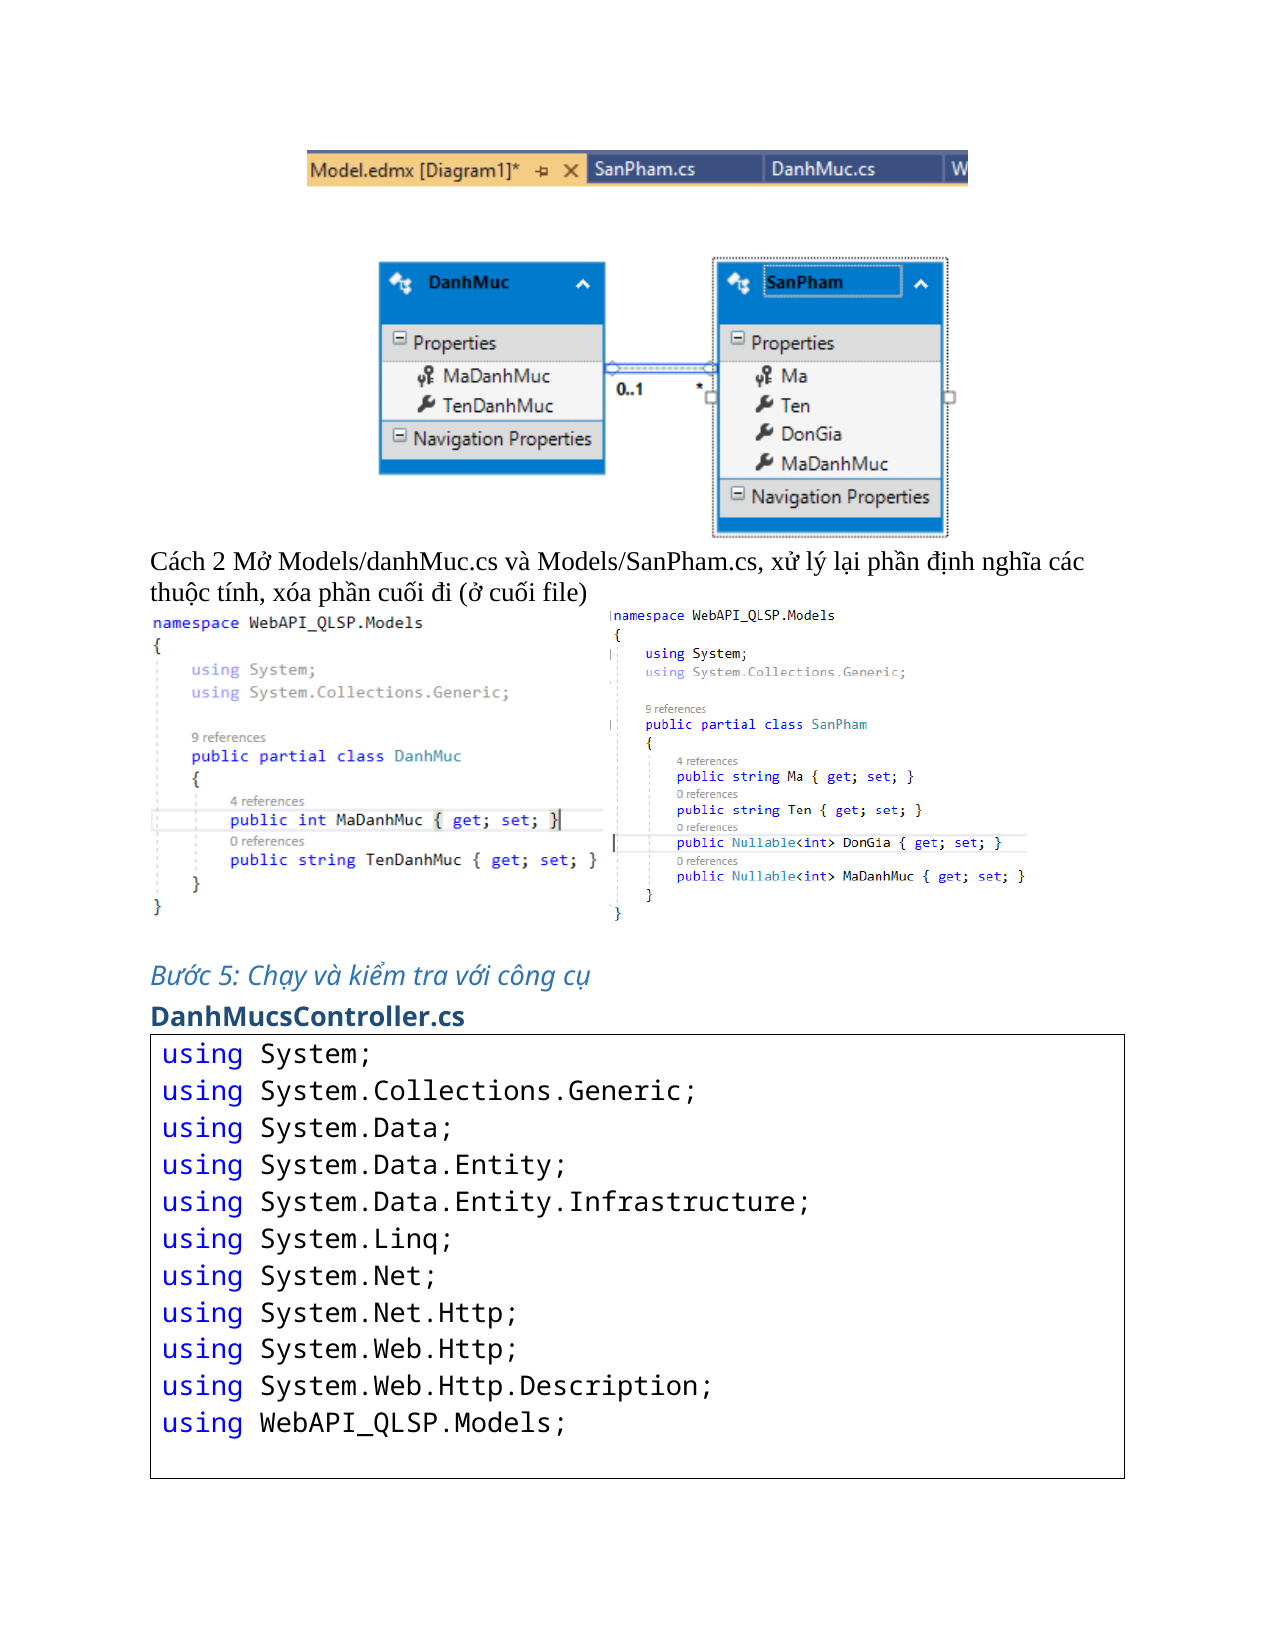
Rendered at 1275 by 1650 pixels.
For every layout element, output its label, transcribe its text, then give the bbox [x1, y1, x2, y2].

picture [610, 607, 1028, 921]
subtitle DanhMucsController.cs [150, 997, 1125, 1034]
picture [150, 611, 604, 921]
picture [307, 150, 968, 546]
text Cách 2 Mở Models/danhMuc.cs và Models/SanPham.cs, xử lý lại phần định nghĩa các thuộc tính, xóa phần cuối đi (ở cuối file) [150, 545, 1125, 608]
subtitle Bước 5: Chạy và kiểm tra với công cụ [150, 956, 1125, 993]
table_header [151, 1035, 1124, 1477]
